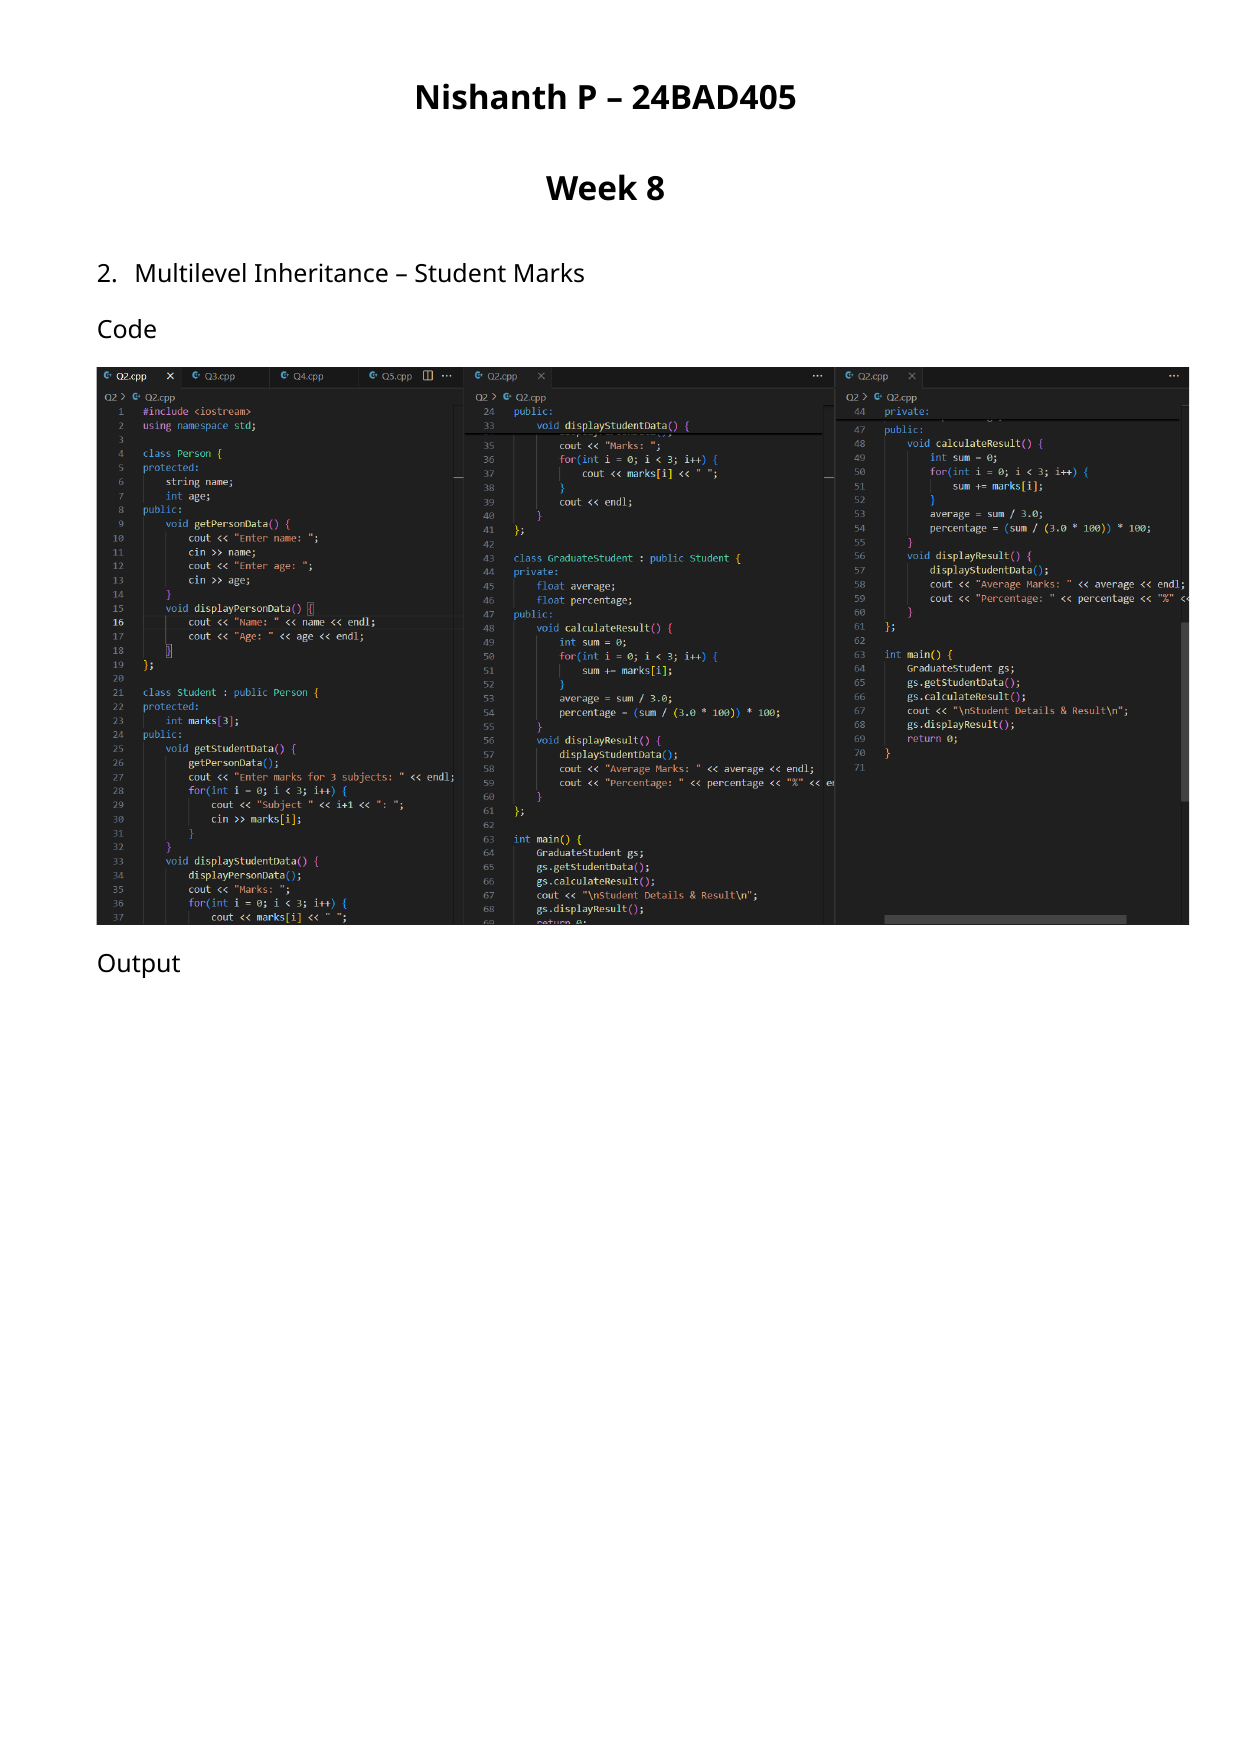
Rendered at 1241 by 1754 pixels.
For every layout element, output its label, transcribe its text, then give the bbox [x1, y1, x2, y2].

list Multilevel Inheritance – Student Marks [97, 255, 1152, 289]
text Code [97, 311, 1152, 345]
picture [96, 367, 1190, 925]
text Output [97, 946, 1152, 980]
